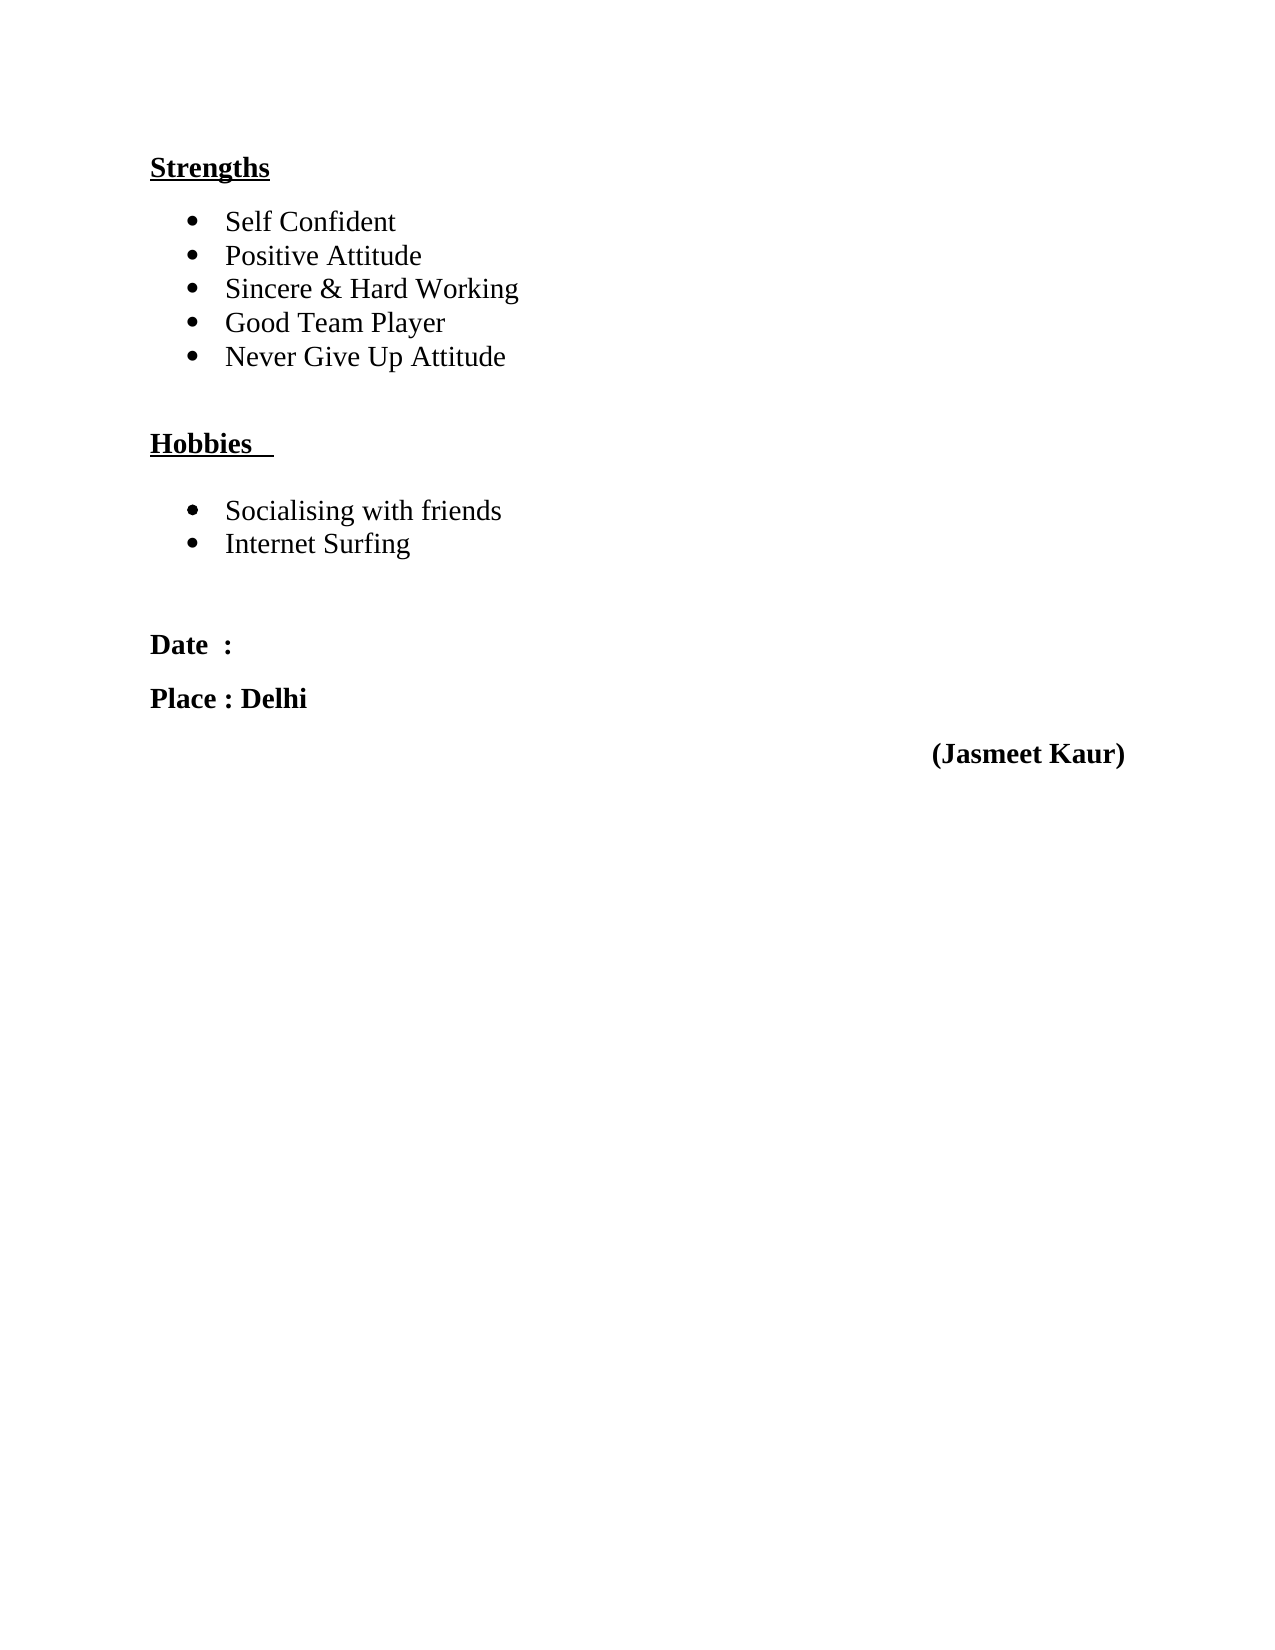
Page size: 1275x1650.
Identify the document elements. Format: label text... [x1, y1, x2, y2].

list Positive Attitude [187, 238, 1125, 272]
list Socialising with friends [187, 494, 1125, 527]
list Good Team Player [187, 305, 1125, 339]
list Sincere & Hard Working [187, 272, 1125, 305]
text Strengths [150, 150, 1125, 183]
list Internet Surfing [187, 527, 1125, 560]
text Place : Delhi [150, 682, 1125, 715]
text Hobbies [150, 427, 1125, 460]
text (Jasmeet Kaur) [150, 736, 1125, 769]
list Self Confident [187, 204, 1125, 238]
list Never Give Up Attitude [187, 339, 1125, 373]
text Date : [150, 627, 1125, 661]
